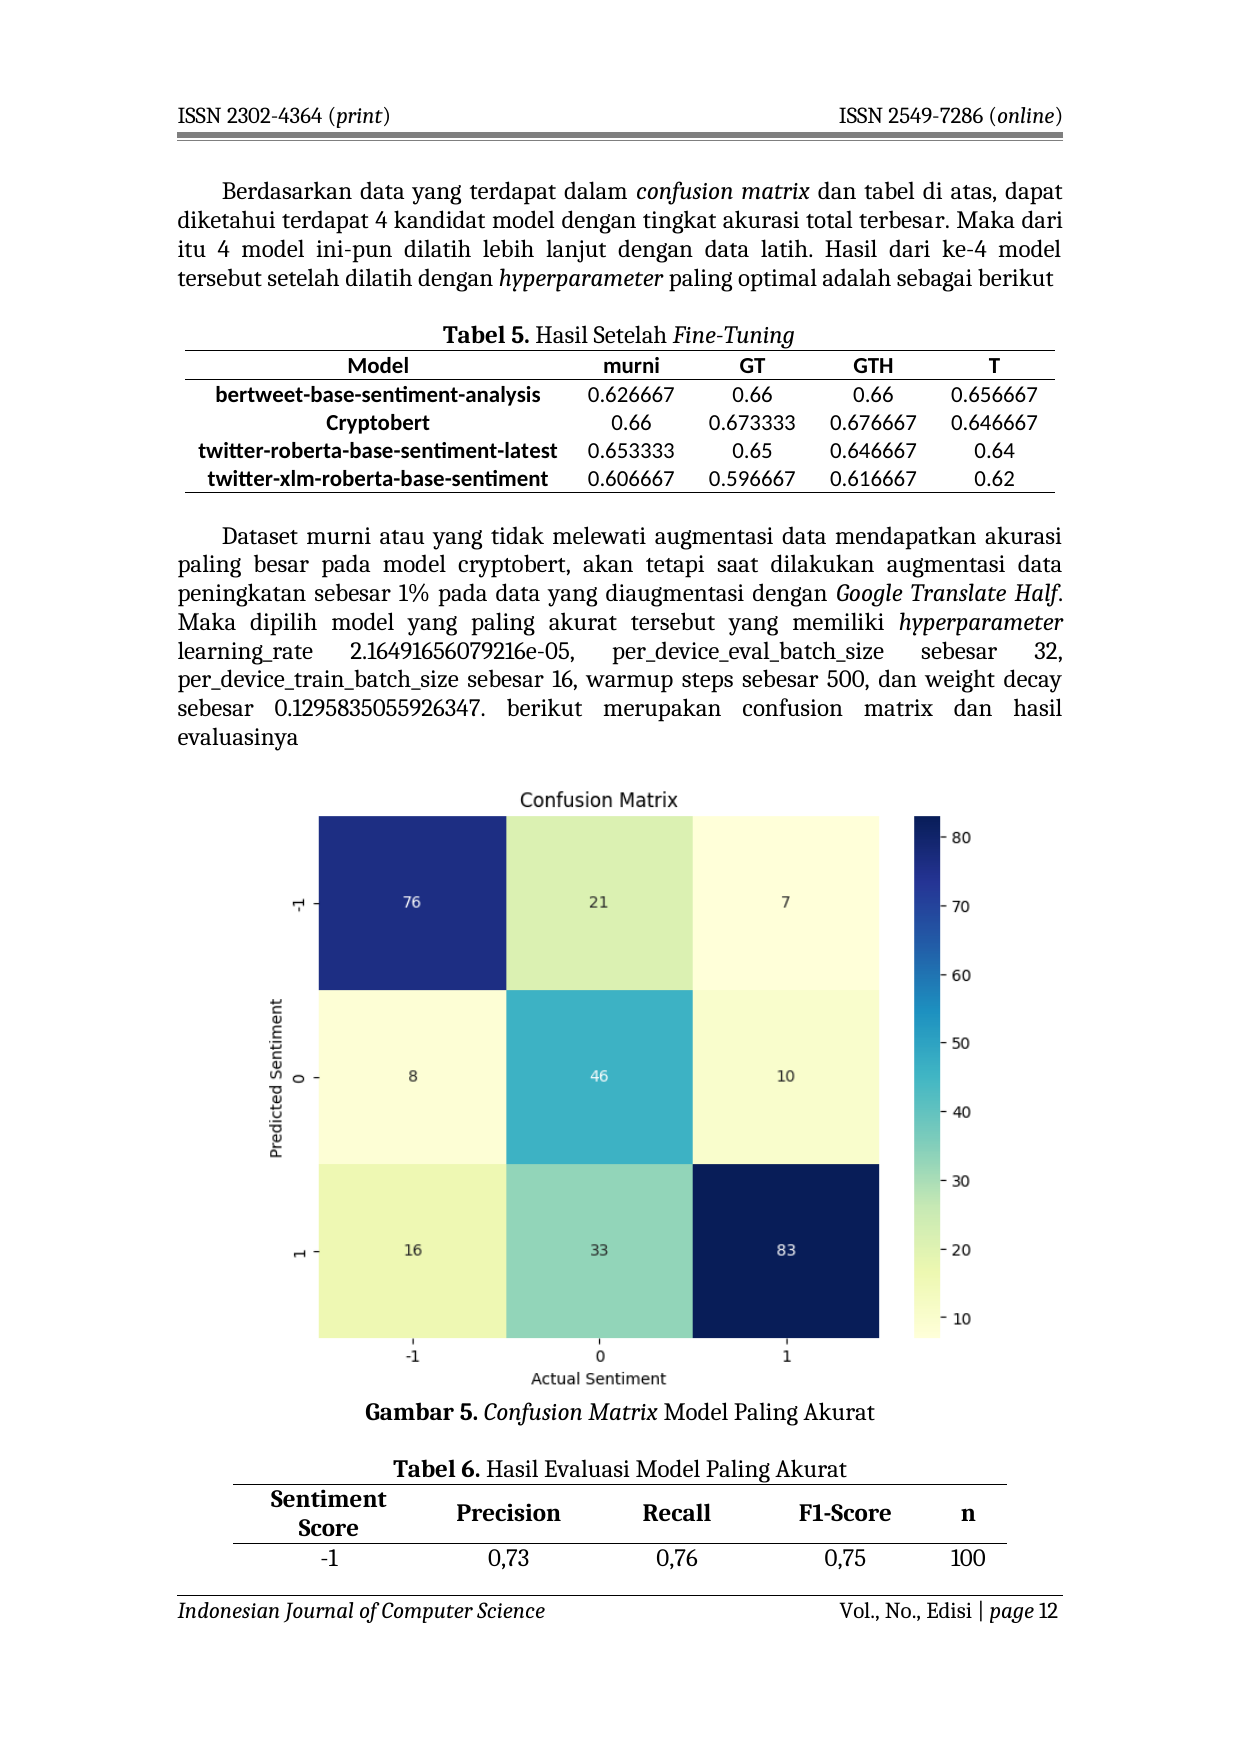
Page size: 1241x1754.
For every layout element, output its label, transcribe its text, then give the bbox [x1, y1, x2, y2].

text Tabel 6. Hasil Evaluasi Model Paling Akurat [177, 1455, 1063, 1484]
table_cell 0,76 [593, 1544, 761, 1572]
table_header T [934, 351, 1055, 379]
table_cell 0.616667 [813, 464, 934, 492]
table_cell 0,75 [761, 1544, 929, 1572]
table_cell 0.606667 [571, 464, 692, 492]
table_header GTH [813, 351, 934, 379]
table_cell 0.66 [813, 380, 934, 408]
text Tabel 5. Hasil Setelah Fine-Tuning [177, 321, 1063, 350]
table_header F1-Score [761, 1485, 929, 1542]
table_cell 0.646667 [934, 408, 1055, 436]
table_cell 0.62 [934, 464, 1055, 492]
table_cell twitter-roberta-base-sentiment-latest [185, 436, 571, 464]
table_cell 0.676667 [813, 408, 934, 436]
table_cell 0.626667 [571, 380, 692, 408]
table_cell 0,73 [425, 1544, 593, 1572]
table_header GT [692, 351, 813, 379]
table_cell twitter-xlm-roberta-base-sentiment [185, 464, 571, 492]
picture [259, 780, 982, 1398]
table_cell 0.66 [571, 408, 692, 436]
table_cell Cryptobert [185, 408, 571, 436]
table_header Sentiment Score [233, 1485, 424, 1542]
table_cell 0.656667 [934, 380, 1055, 408]
table_cell 0.673333 [692, 408, 813, 436]
table_cell 100 [929, 1544, 1007, 1572]
table_cell -1 [233, 1544, 424, 1572]
table_header n [929, 1485, 1007, 1542]
table_header Precision [425, 1485, 593, 1542]
text Gambar 5. Confusion Matrix Model Paling Akurat [177, 1398, 1063, 1426]
table_cell bertweet-base-sentiment-analysis [185, 380, 571, 408]
table_header Model [185, 351, 571, 379]
table_header murni [571, 351, 692, 379]
table_cell 0.64 [934, 436, 1055, 464]
table_cell 0.65 [692, 436, 813, 464]
table_cell 0.596667 [692, 464, 813, 492]
table_cell 0.653333 [571, 436, 692, 464]
table_cell 0.66 [692, 380, 813, 408]
table_cell 0.646667 [813, 436, 934, 464]
table_header Recall [593, 1485, 761, 1542]
